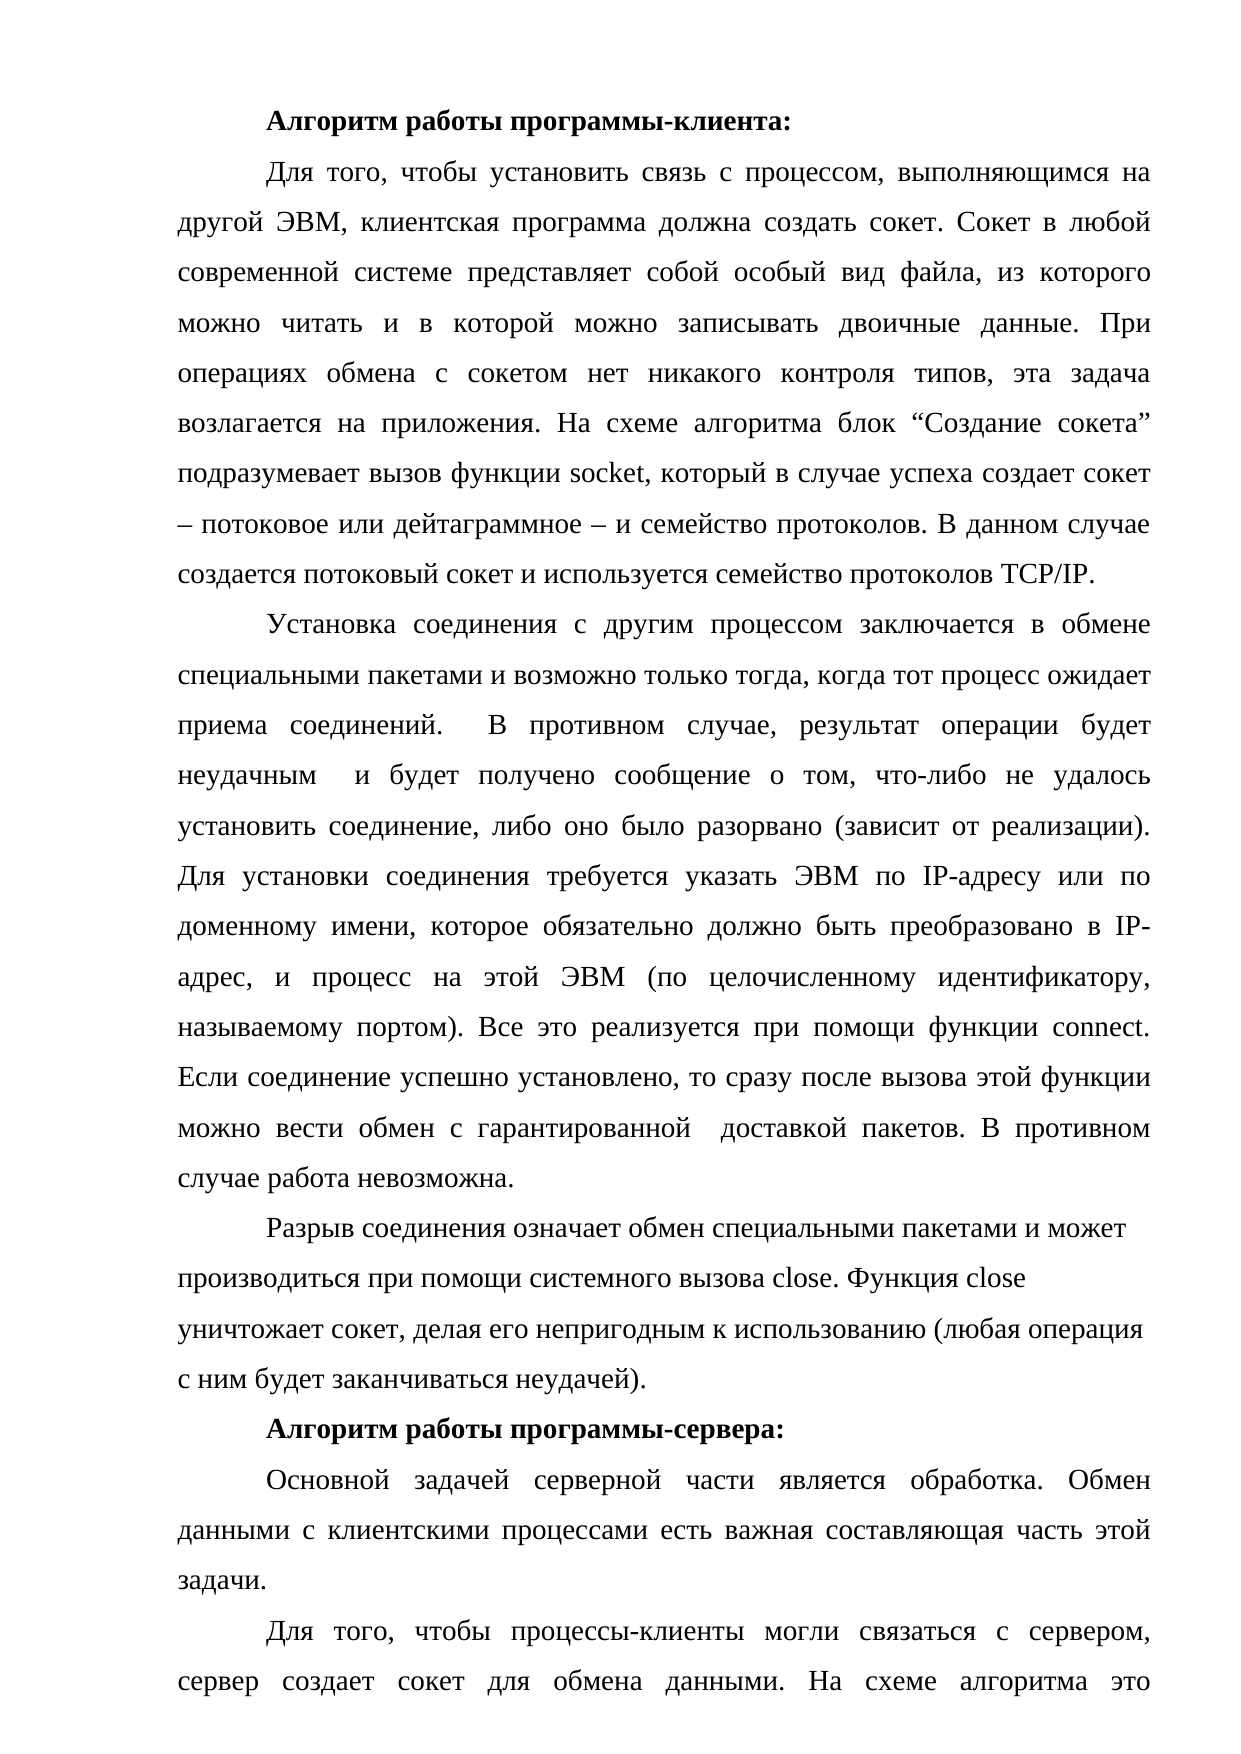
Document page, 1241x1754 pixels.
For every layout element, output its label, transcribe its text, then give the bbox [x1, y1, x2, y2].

text Для того, чтобы установить связь с процессом, выполняющимся на другой ЭВМ, клиентская программа должна создать сокет. Сокет в любой современной системе представляет собой особый вид файла, из которого можно читать и в которой можно записывать двоичные данные. При операциях обмена с сокетом нет никакого контроля типов, эта задача возлагается на приложения. На схеме алгоритма блок “Создание сокета” подразумевает вызов функции socket, который в случае успеха создает сокет – потоковое или дейтаграммное – и семейство протоколов. В данном случае создается потоковый сокет и используется семейство протоколов TCP/IP. [177, 154, 1152, 590]
text Алгоритм работы программы-клиента: [177, 103, 1152, 137]
text Установка соединения с другим процессом заключается в обмене специальными пакетами и возможно только тогда, когда тот процесс ожидает приема соединений. В противном случае, результат операции будет неудачным и будет получено сообщение о том, что-либо не удалось установить соединение, либо оно было разорвано (зависит от реализации). Для установки соединения требуется указать ЭВМ по IP-адресу или по доменному имени, которое обязательно должно быть преобразовано в IP-адрес, и процесс на этой ЭВМ (по целочисленному идентификатору, называемому портом). Все это реализуется при помощи функции connect. Если соединение успешно установлено, то сразу после вызова этой функции можно вести обмен с гарантированной доставкой пакетов. В противном случае работа невозможна. [177, 607, 1152, 1193]
text Разрыв соединения означает обмен специальными пакетами и может производиться при помощи системного вызова close. Функция close уничтожает сокет, делая его непригодным к использованию (любая операция с ним будет заканчиваться неудачей). [177, 1210, 1152, 1395]
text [177, 1613, 1152, 1697]
text Основной задачей серверной части является обработка. Обмен данными с клиентскими процессами есть важная составляющая часть этой задачи. [177, 1462, 1152, 1596]
text Алгоритм работы программы-сервера: [177, 1412, 1152, 1445]
